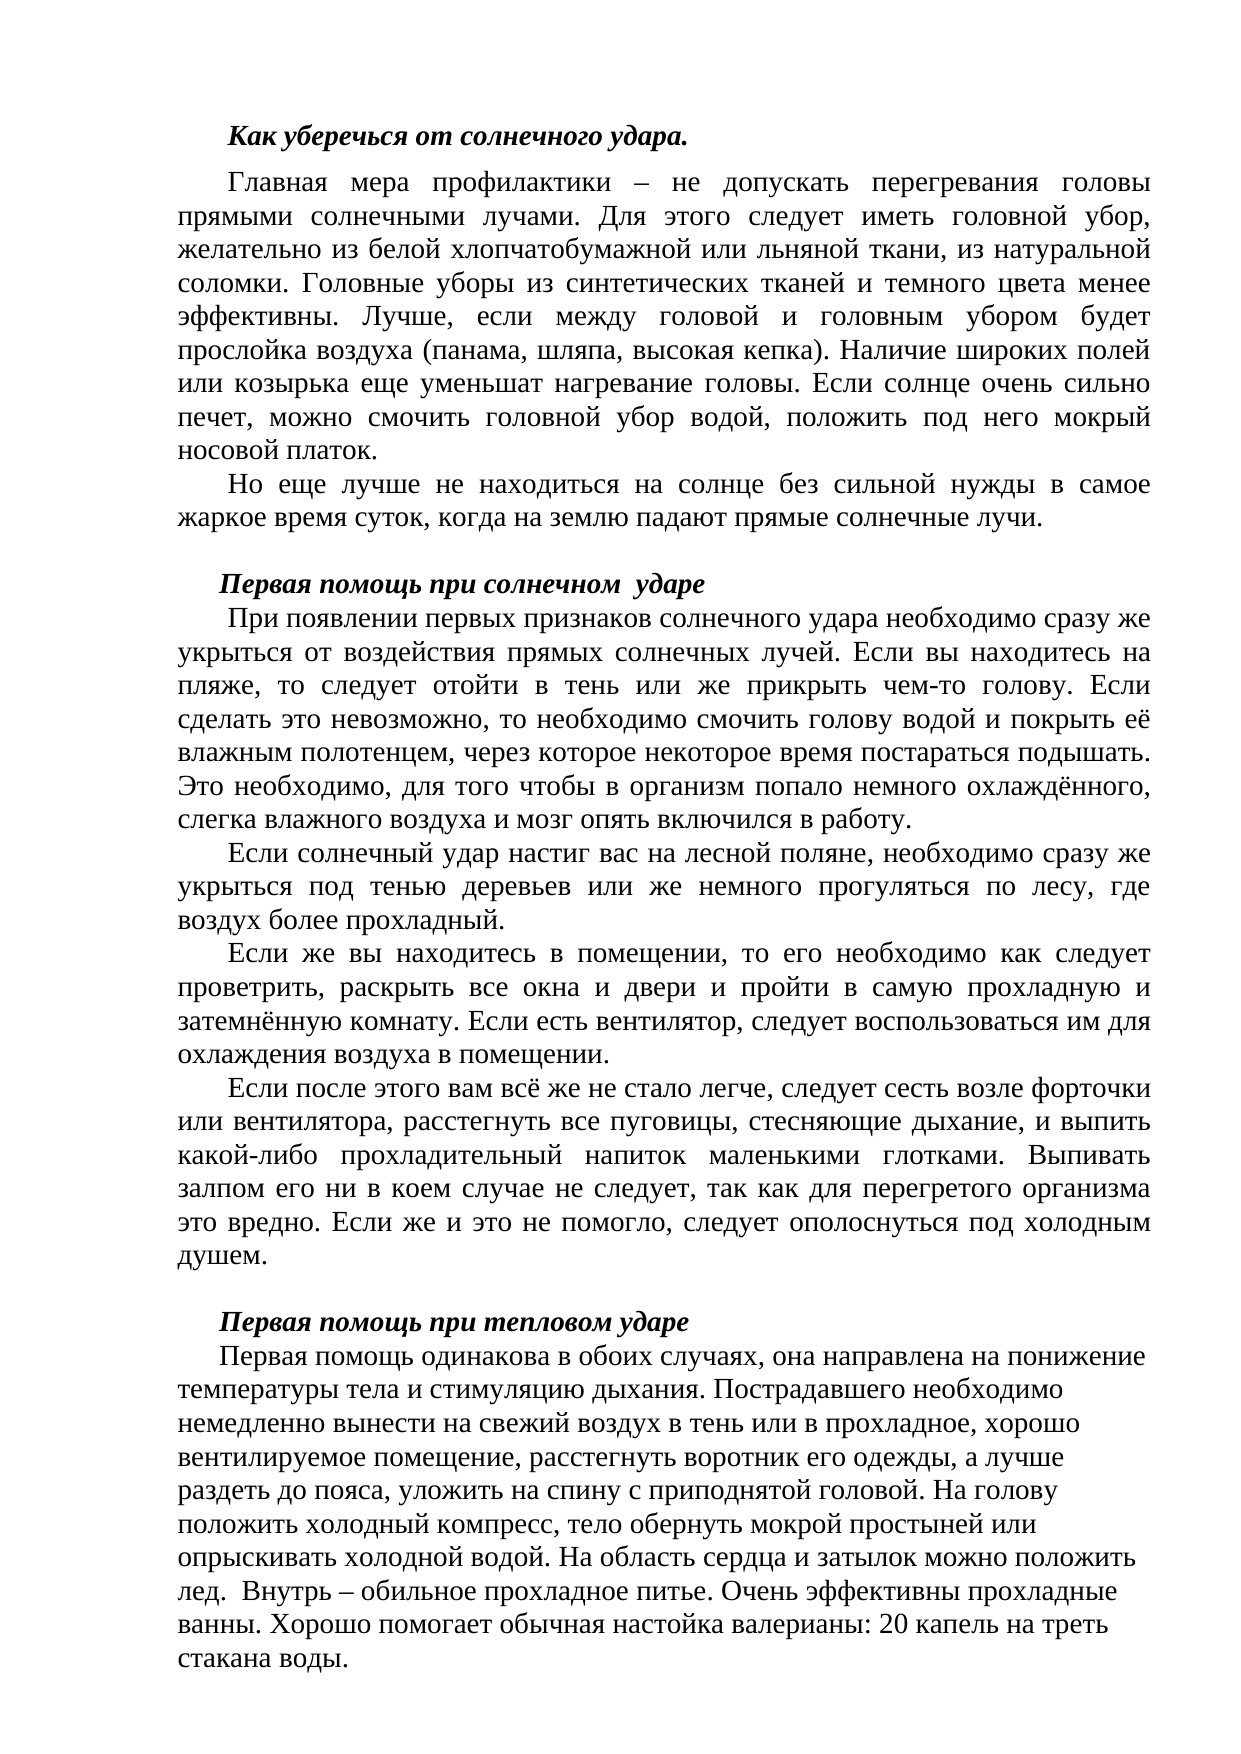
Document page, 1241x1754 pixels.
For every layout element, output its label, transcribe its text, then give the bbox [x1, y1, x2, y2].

text Главная мера профилактики – не допускать перегревания головы прямыми солнечными лучами. Для этого следует иметь головной убор, желательно из белой хлопчатобумажной или льняной ткани, из натуральной соломки. Головные уборы из синтетических тканей и темного цвета менее эффективны. Лучше, если между головой и головным убором будет прослойка воздуха (панама, шляпа, высокая кепка). Наличие широких полей или козырька еще уменьшат нагревание головы. Если солнце очень сильно печет, можно смочить головной убор водой, положить под него мокрый носовой платок. [177, 164, 1152, 466]
text Но еще лучше не находиться на солнце без сильной нужды в самое жаркое время суток, когда на землю падают прямые солнечные лучи. [177, 466, 1152, 533]
text Первая помощь при солнечном ударе [177, 567, 1152, 600]
text Если после этого вам всё же не стало легче, следует сесть возле форточки или вентилятора, расстегнуть все пуговицы, стесняющие дыхание, и выпить какой-либо прохладительный напиток маленькими глотками. Выпивать залпом его ни в коем случае не следует, так как для перегретого организма это вредно. Если же и это не помогло, следует ополоснуться под холодным душем. [177, 1070, 1152, 1271]
text Первая помощь одинакова в обоих случаях, она направлена на понижение температуры тела и стимуляцию дыхания. Пострадавшего необходимо немедленно вынести на свежий воздух в тень или в прохладное, хорошо вентилируемое помещение, расстегнуть воротник его одежды, а лучше раздеть до пояса, уложить на спину с приподнятой головой. На голову положить холодный компресс, тело обернуть мокрой простыней или опрыскивать холодной водой. На область сердца и затылок можно положить лед. Внутрь – обильное прохладное питье. Очень эффективны прохладные ванны. Хорошо помогает обычная настойка валерианы: 20 капель на треть стакана воды. [177, 1338, 1152, 1673]
text Как уберечься от солнечного удара. [177, 118, 1152, 152]
text При появлении первых признаков солнечного удара необходимо сразу же укрыться от воздействия прямых солнечных лучей. Если вы находитесь на пляже, то следует отойти в тень или же прикрыть чем-то голову. Если сделать это невозможно, то необходимо смочить голову водой и покрыть её влажным полотенцем, через которое некоторое время постараться подышать. Это необходимо, для того чтобы в организм попало немного охлаждённого, слегка влажного воздуха и мозг опять включился в работу. [177, 600, 1152, 835]
text Если же вы находитесь в помещении, то его необходимо как следует проветрить, раскрыть все окна и двери и пройти в самую прохладную и затемнённую комнату. Если есть вентилятор, следует воспользоваться им для охлаждения воздуха в помещении. [177, 936, 1152, 1070]
text Первая помощь при тепловом ударе [177, 1304, 1152, 1338]
text Если солнечный удар настиг вас на лесной поляне, необходимо сразу же укрыться под тенью деревьев или же немного прогуляться по лесу, где воздух более прохладный. [177, 835, 1152, 936]
